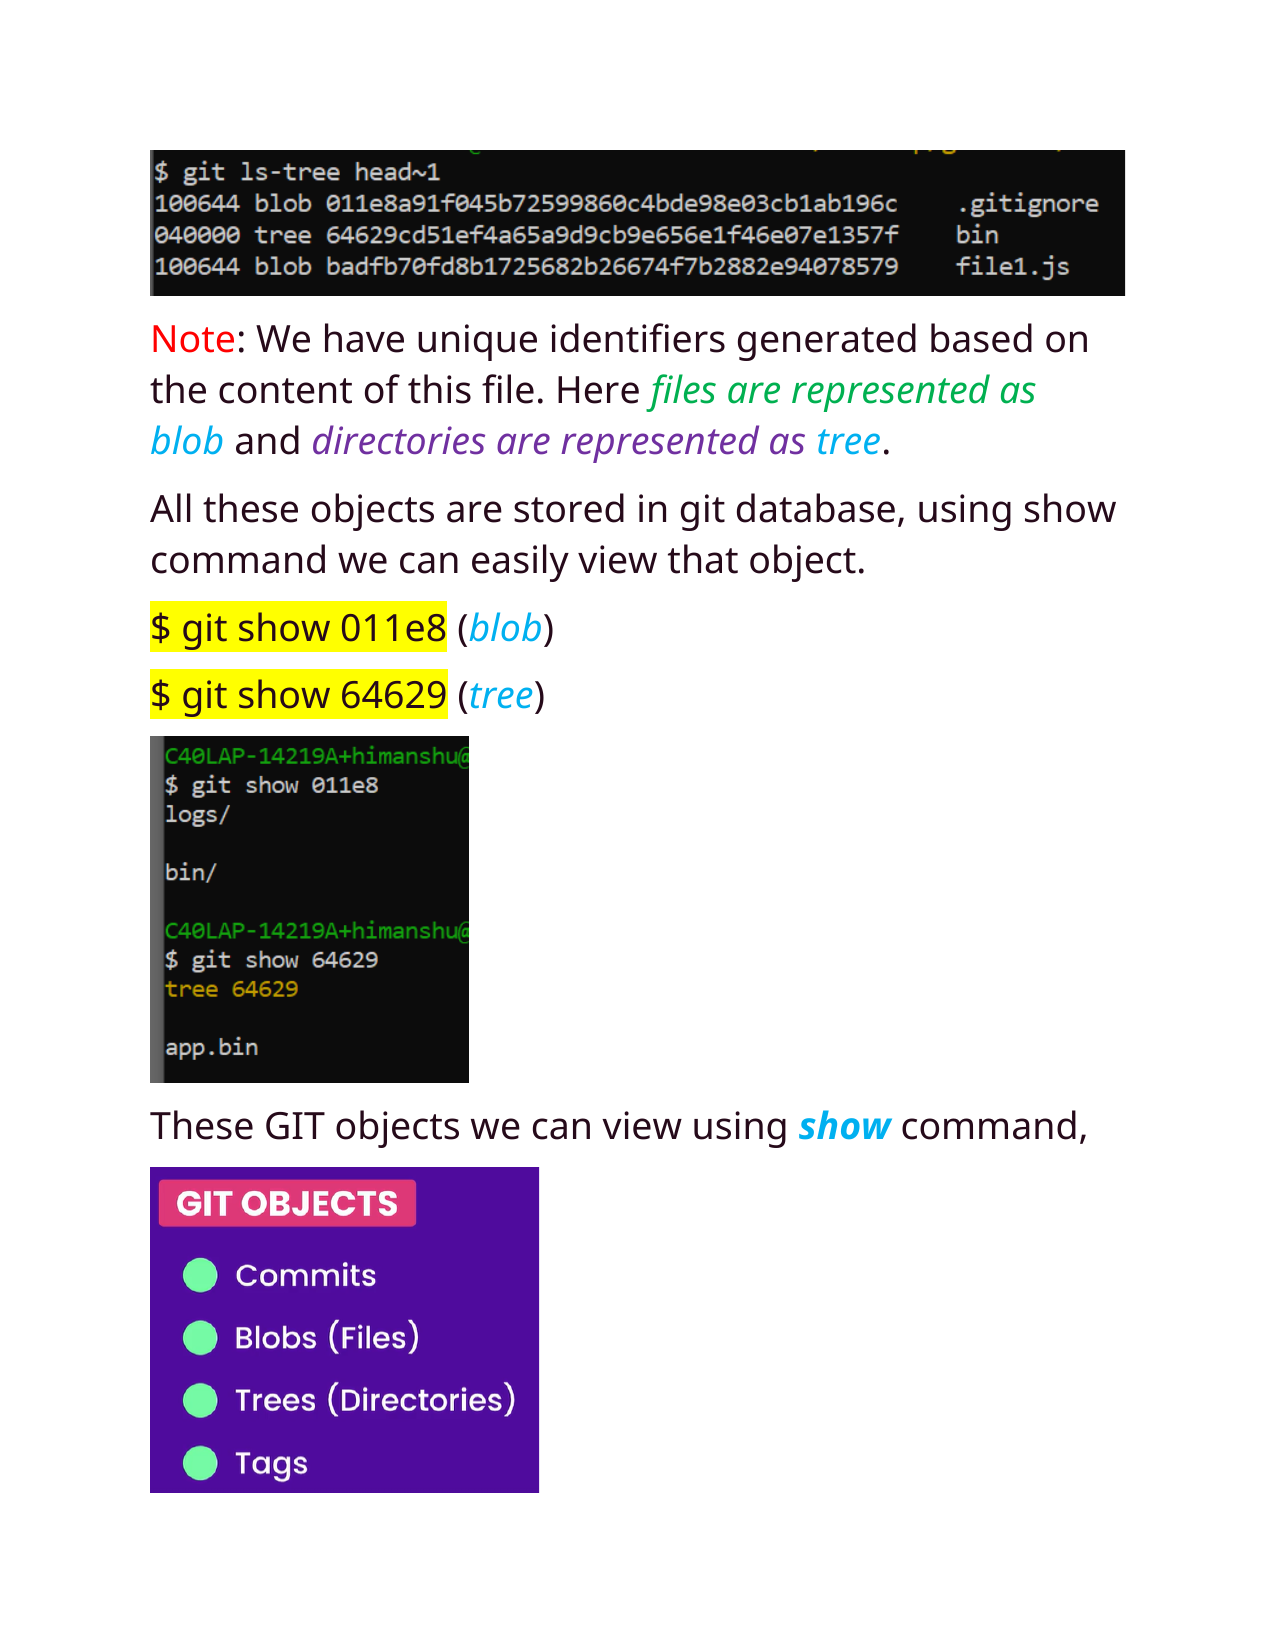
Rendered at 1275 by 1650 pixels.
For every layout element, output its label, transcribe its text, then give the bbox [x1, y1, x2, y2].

text Note: We have unique identifiers generated based on the content of this file. Here files are represented as blob and directories are represented as tree. [150, 312, 1125, 465]
text These GIT objects we can view using show command, [150, 1099, 1125, 1151]
text $ git show 011e8 (blob) [447, 601, 1125, 652]
text All these objects are stored in git database, using show command we can easily view that object. [150, 482, 1125, 584]
text $ git show 64629 (tree) [150, 668, 1125, 719]
picture [150, 1167, 540, 1493]
picture [150, 736, 469, 1083]
picture [150, 150, 1125, 296]
